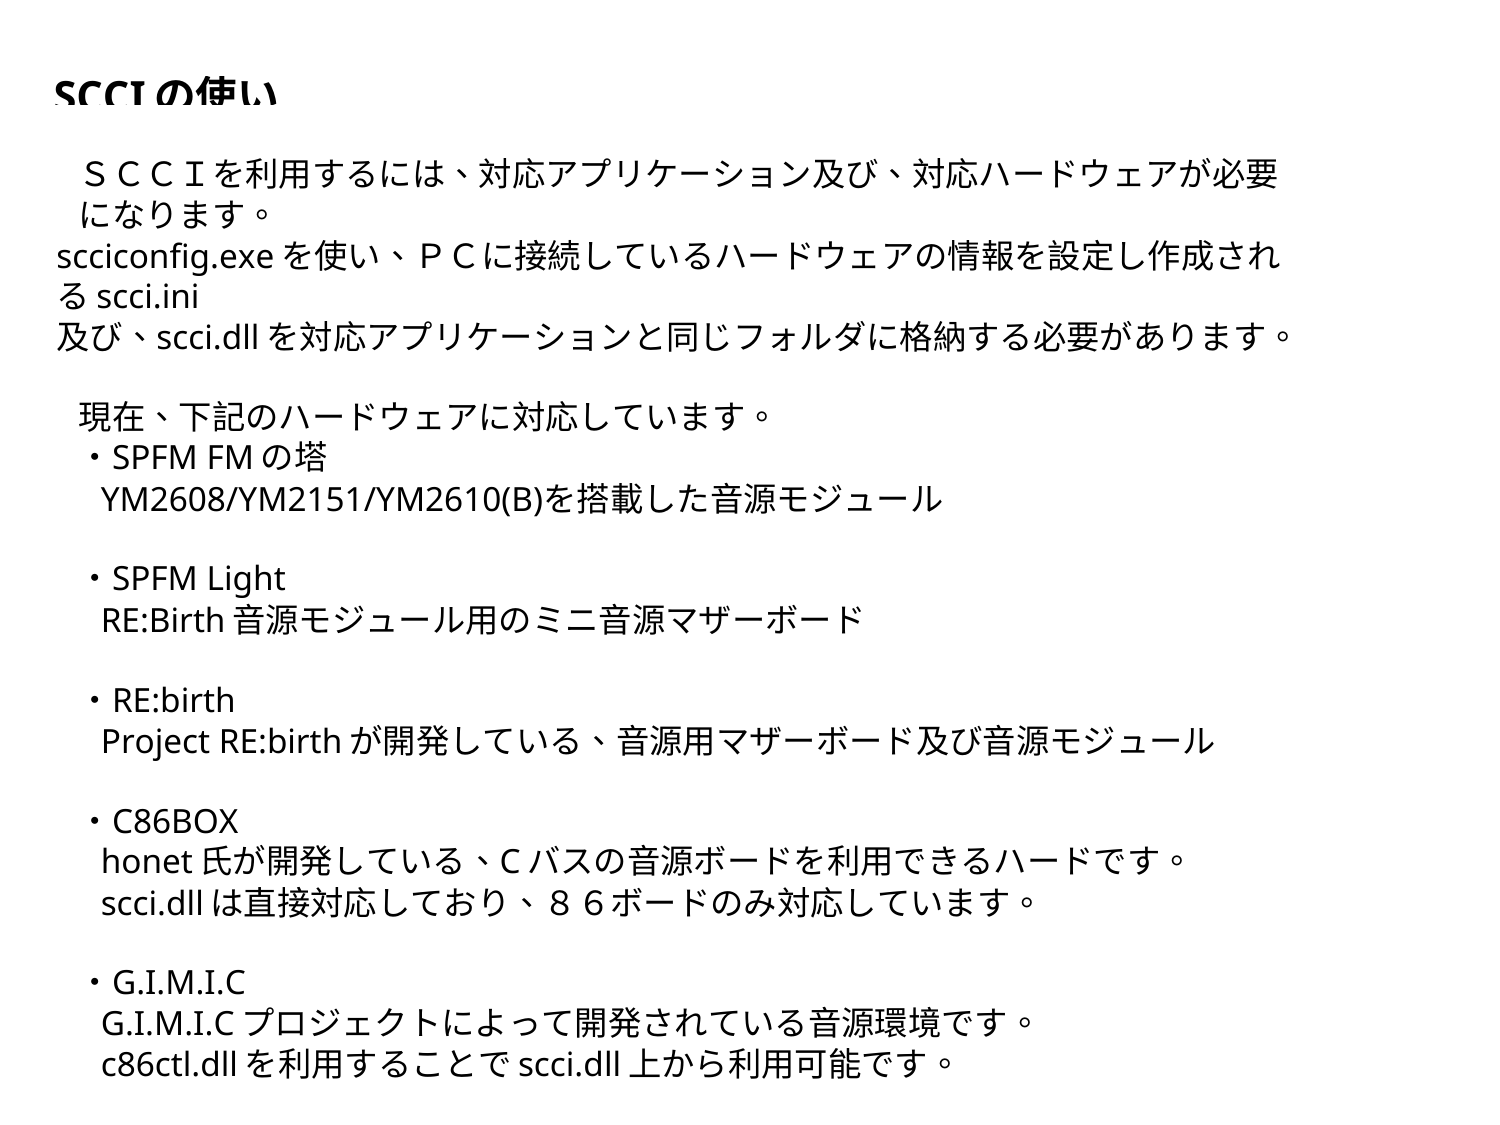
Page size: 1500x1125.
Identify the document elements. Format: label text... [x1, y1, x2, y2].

text ＳＣＣＩを利用するには、対応アプリケーション及び、対応ハードウェアが必要になります。 [78, 153, 1310, 236]
text YM2608/YM2151/YM2610(B)を搭載した音源モジュール [101, 478, 1310, 519]
text RE:Birth音源モジュール用のミニ音源マザーボード [101, 599, 1310, 641]
text G.I.M.I.Cプロジェクトによって開発されている音源環境です。 [101, 1003, 1310, 1043]
text ・C86BOX [78, 800, 1310, 842]
text ・RE:birth [78, 679, 1310, 720]
text Project RE:birthが開発している、音源用マザーボード及び音源モジュール [101, 720, 1310, 762]
text scci.dllは直接対応しており、８６ボードのみ対応しています。 [101, 882, 1310, 923]
text 及び、scci.dllを対応アプリケーションと同じフォルダに格納する必要があります。 [56, 316, 1310, 358]
text c86ctl.dllを利用することでscci.dll上から利用可能です。 [101, 1043, 1310, 1085]
text ・SPFM FMの塔 [78, 438, 1310, 478]
text 現在、下記のハードウェアに対応しています。 [78, 396, 1310, 438]
text honet氏が開発している、Cバスの音源ボードを利用できるハードです。 [101, 842, 1310, 882]
text ・G.I.M.I.C [78, 961, 1310, 1003]
text scciconfig.exeを使い、ＰＣに接続しているハードウェアの情報を設定し作成されるscci.ini [56, 236, 1310, 316]
text ・SPFM Light [78, 557, 1310, 599]
